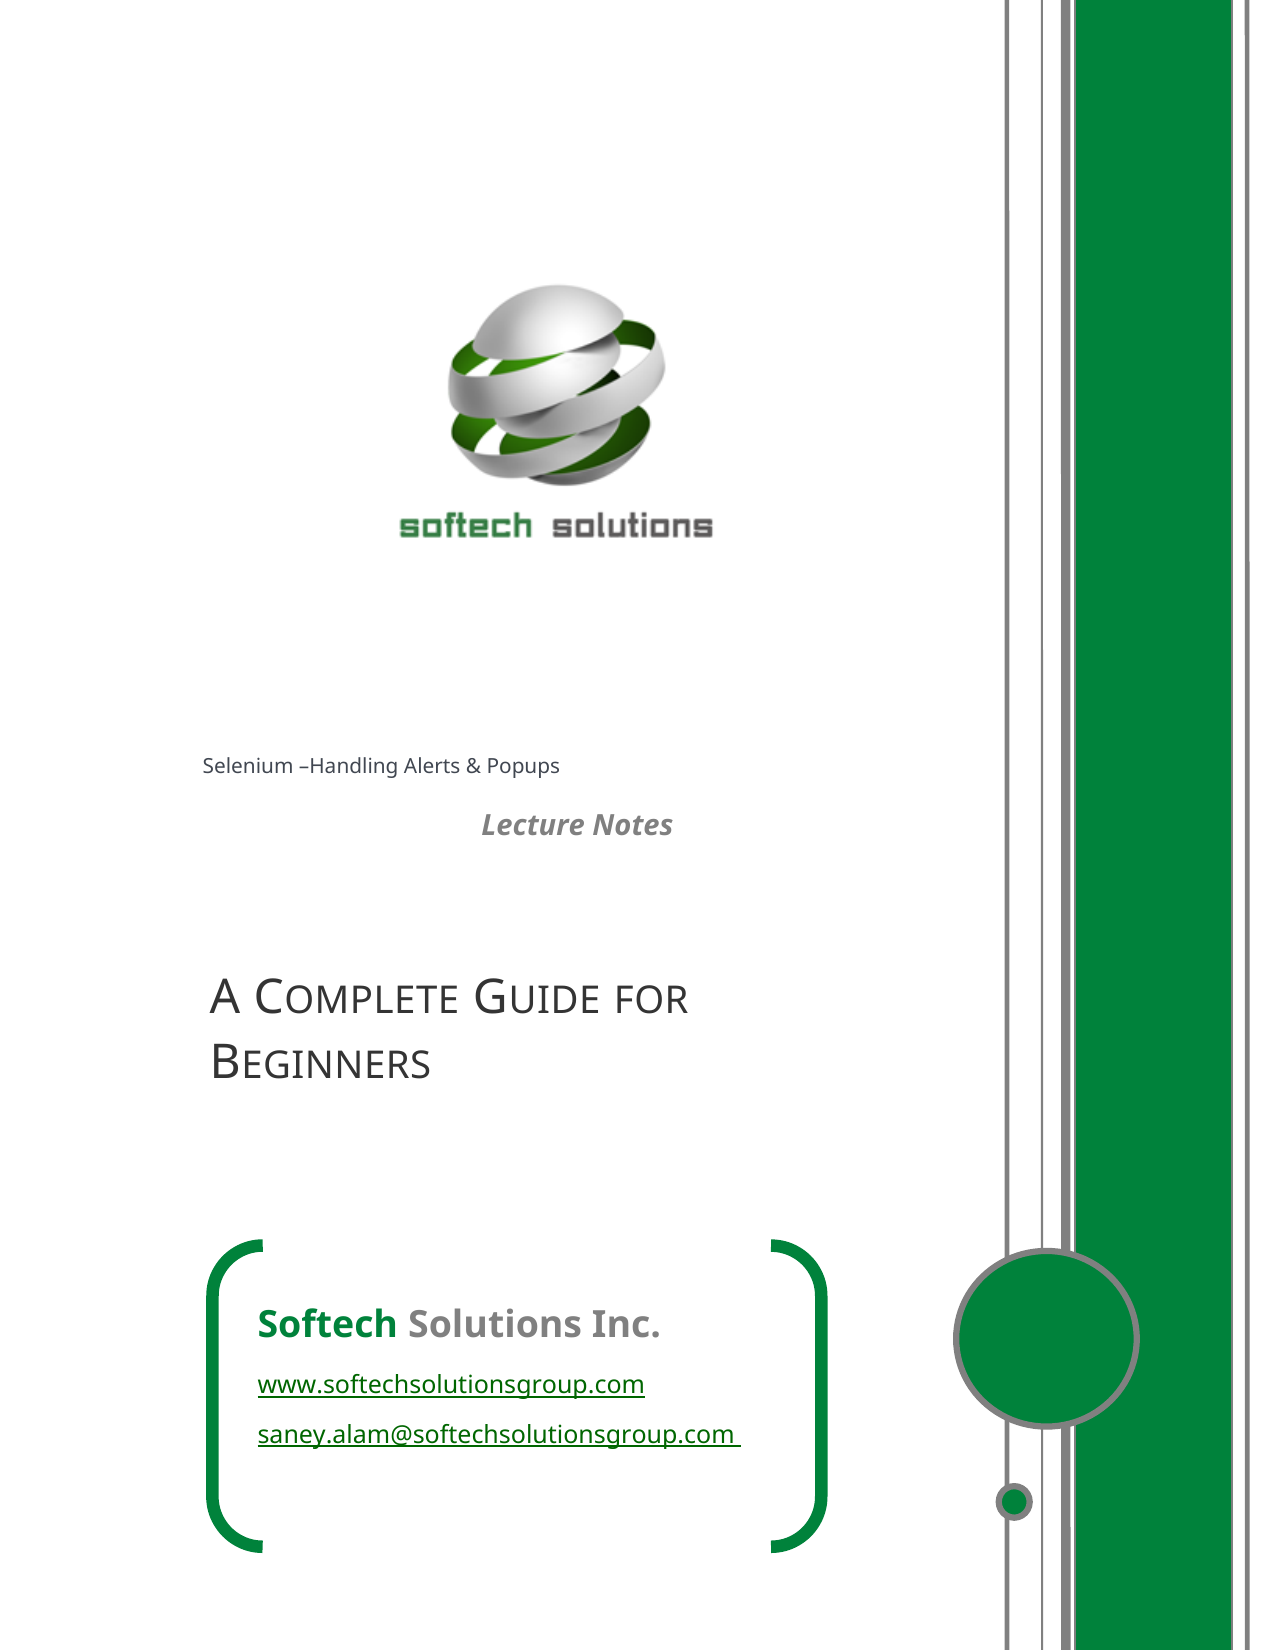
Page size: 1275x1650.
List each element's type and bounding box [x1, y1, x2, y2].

picture [317, 259, 786, 602]
